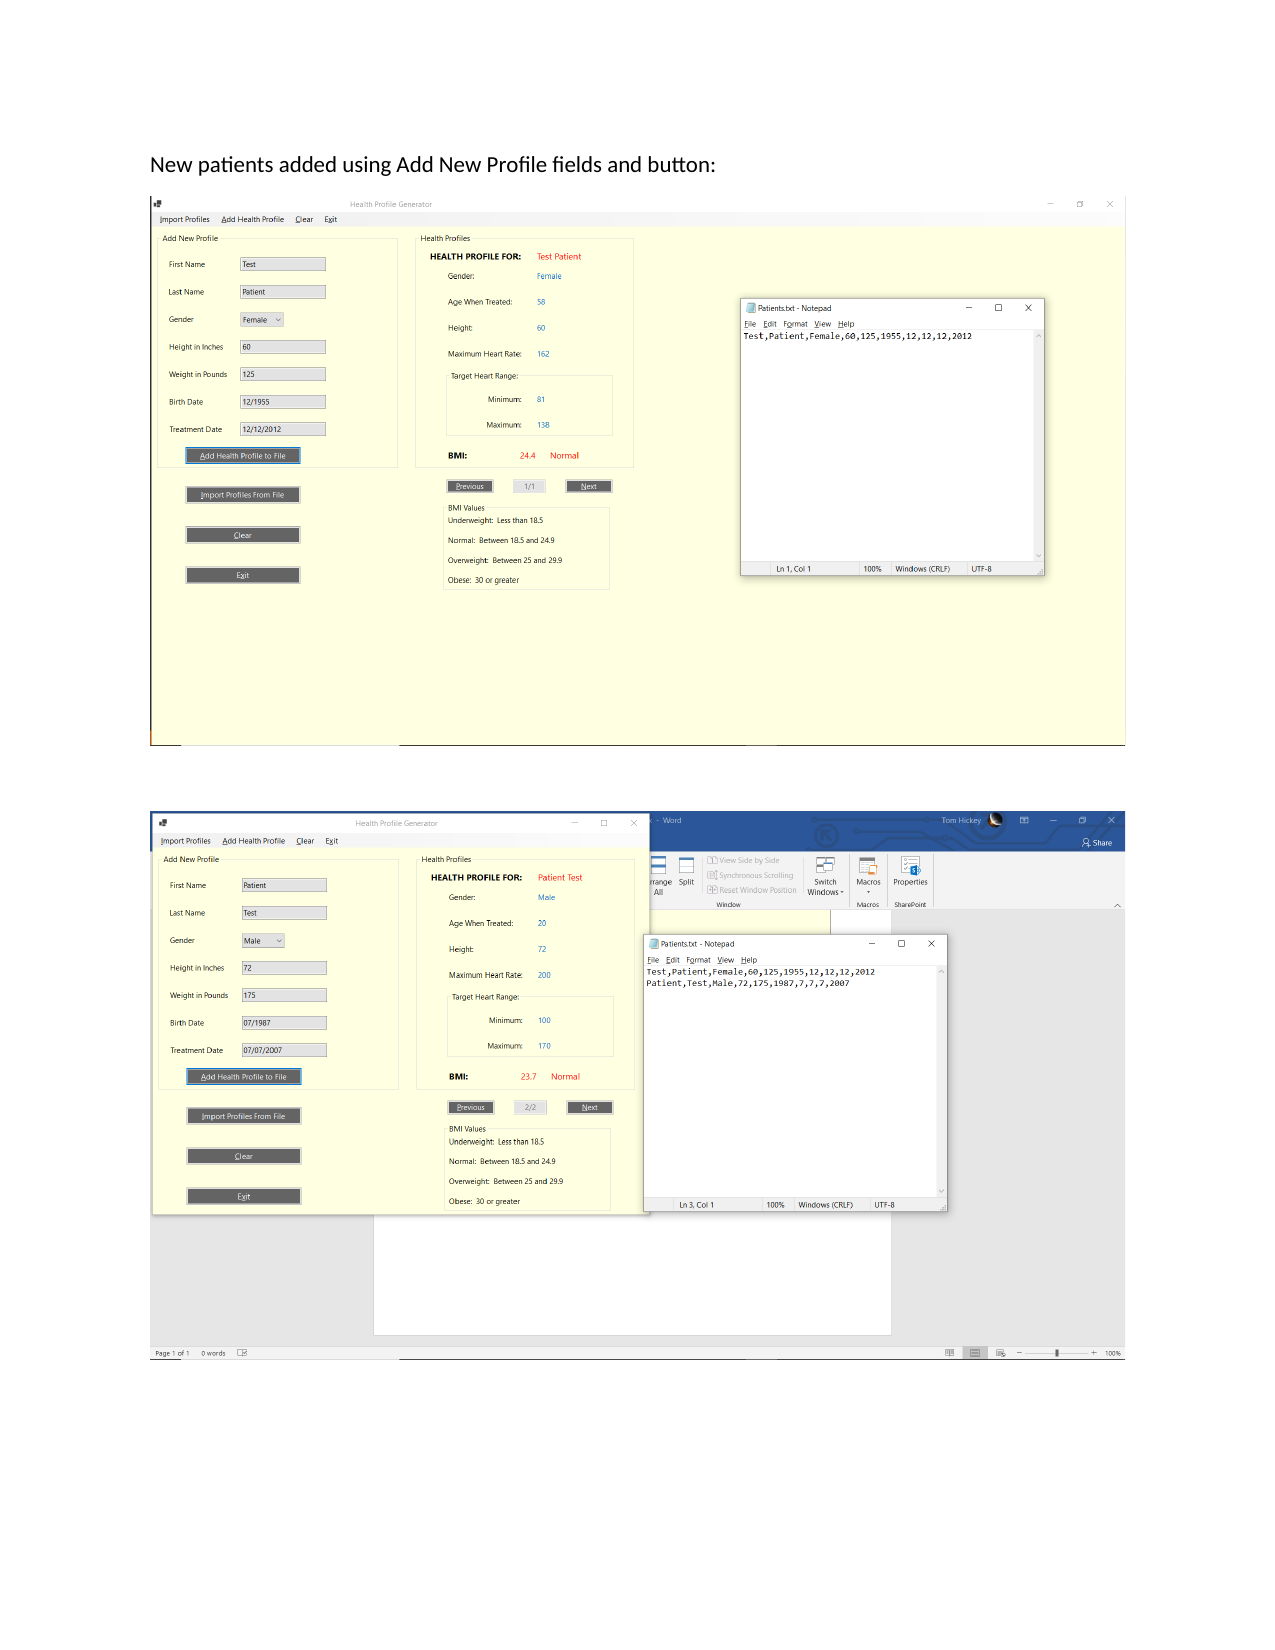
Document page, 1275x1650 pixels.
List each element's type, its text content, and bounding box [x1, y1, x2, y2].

picture [150, 196, 1125, 746]
text New patients added using Add New Profile fields and button: [150, 150, 1125, 178]
picture [150, 811, 1125, 1360]
